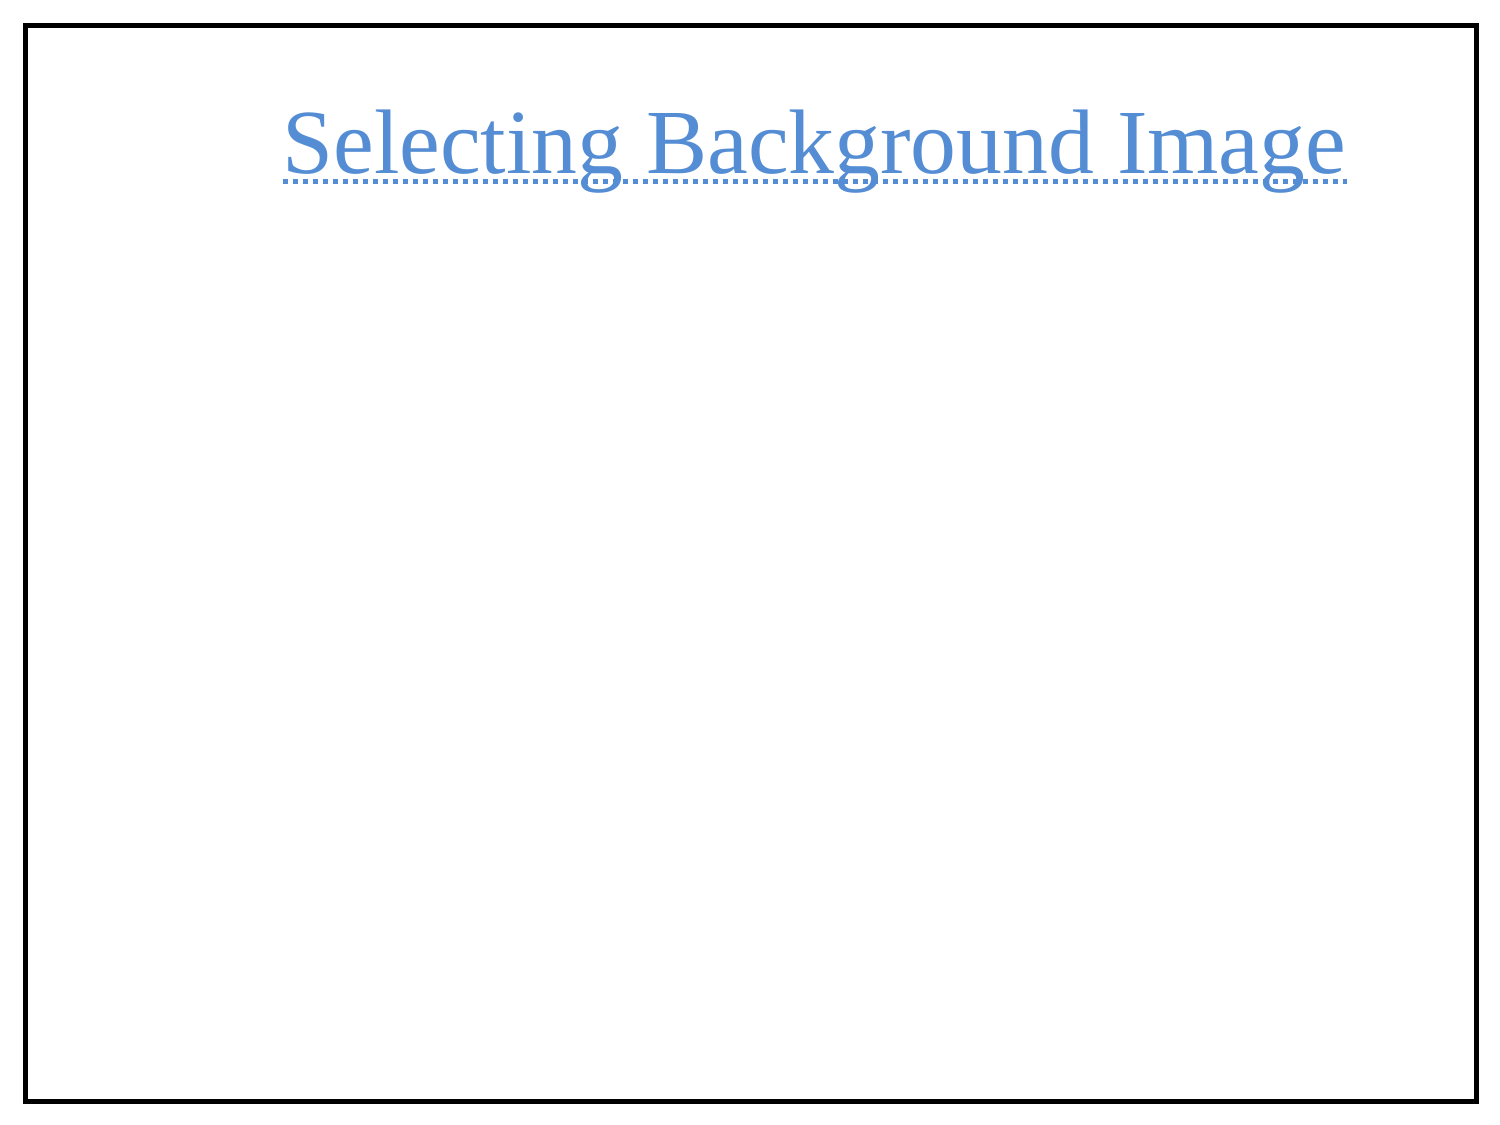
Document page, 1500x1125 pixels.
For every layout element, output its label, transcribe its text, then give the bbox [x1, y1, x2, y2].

text Selecting Background Image [193, 92, 1435, 194]
